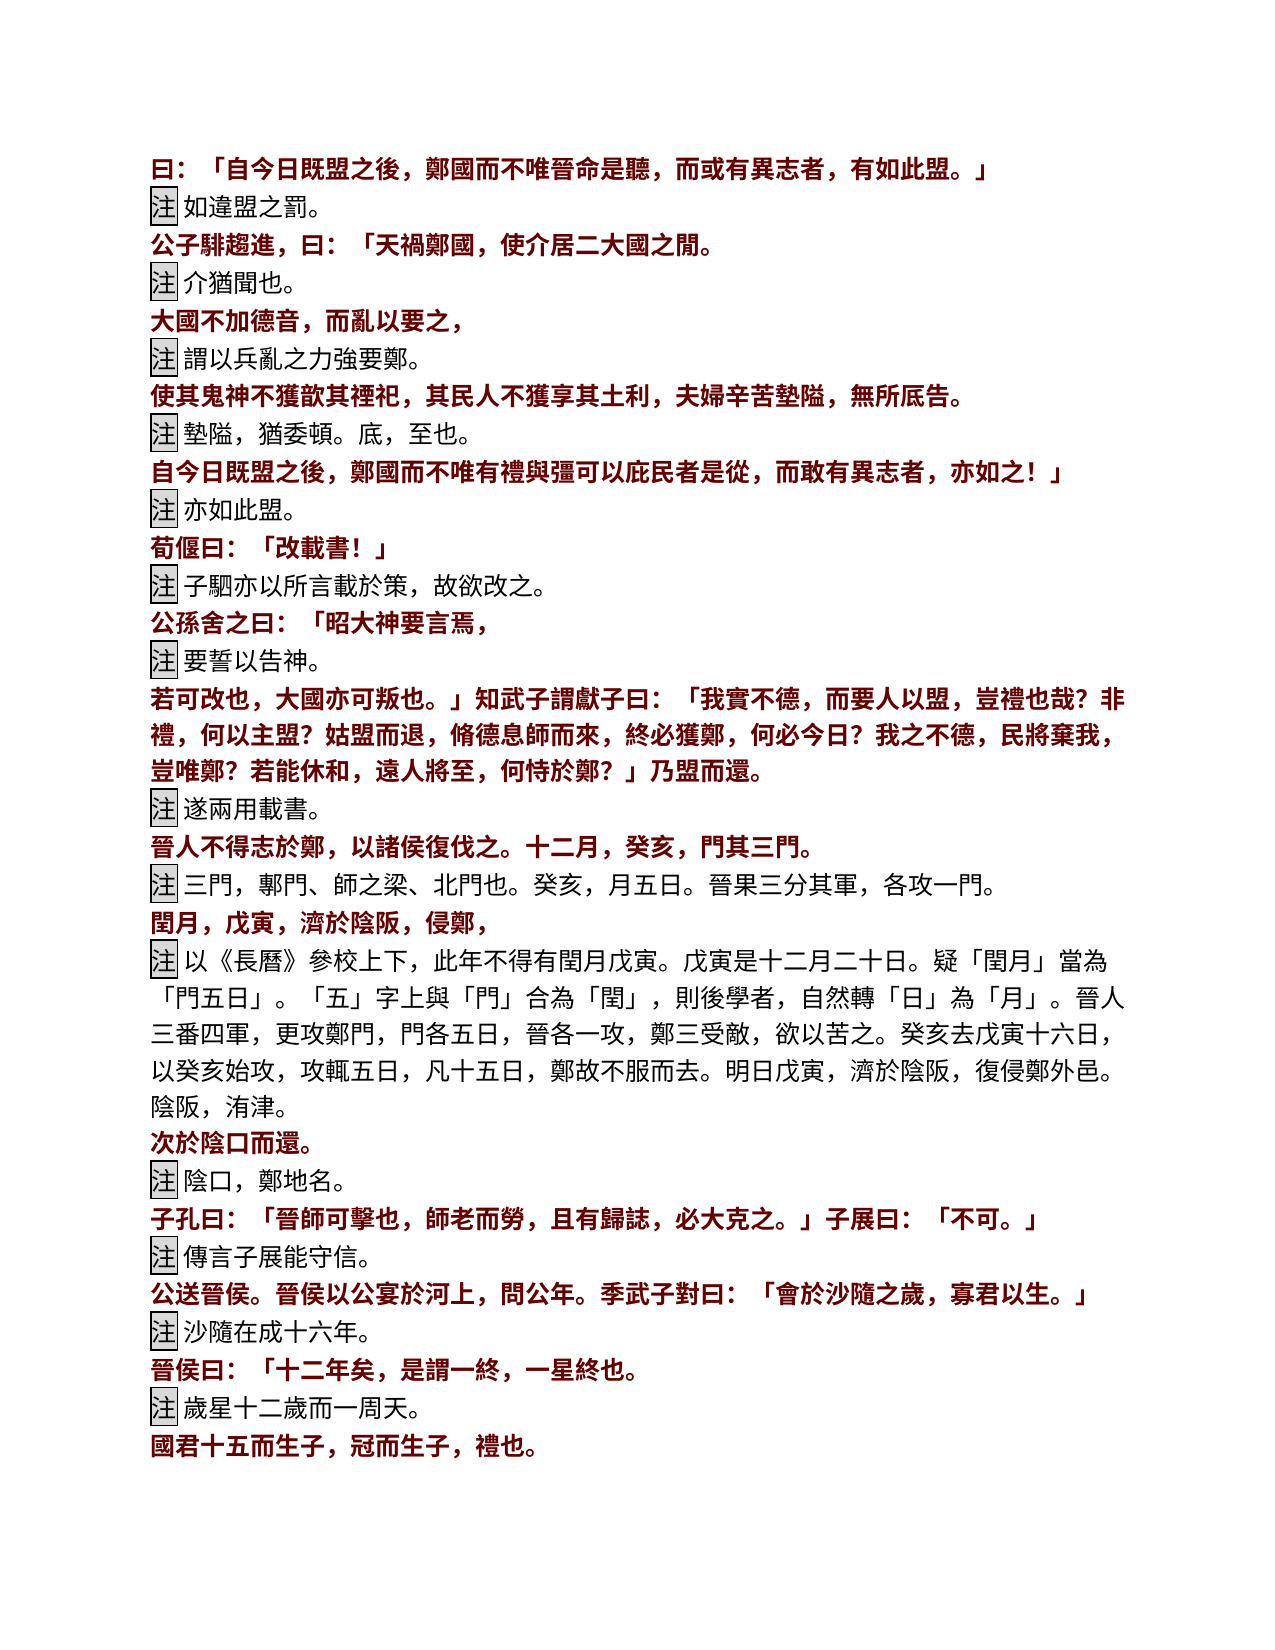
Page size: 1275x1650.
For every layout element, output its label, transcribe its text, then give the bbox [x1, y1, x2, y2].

text 注 子駟亦以所言載於策，故欲改之。 [178, 564, 1125, 604]
text 注 遂兩用載書。 [178, 788, 1125, 827]
text 使其鬼神不獲歆其禋祀，其民人不獲享其土利，夫婦辛苦墊隘，無所厎告。 [150, 377, 1125, 413]
text 荀偃曰：「改載書！」 [150, 528, 1125, 564]
text 注 介猶聞也。 [178, 262, 1125, 301]
text 注 傳言子展能守信。 [178, 1236, 1125, 1275]
text 注 亦如此盟。 [178, 489, 1125, 528]
text 閏月，戊寅，濟於陰阪，侵鄭， [150, 903, 1125, 939]
text 注 謂以兵亂之力強要鄭。 [178, 337, 1125, 377]
text 公孫舍之曰：「昭大神要言焉， [150, 604, 1125, 640]
text 晉人不得志於鄭，以諸侯復伐之。十二月，癸亥，門其三門。 [150, 827, 1125, 864]
text 注 三門，鄟門、師之梁、北門也。癸亥，月五日。晉果三分其軍，各攻一門。 [178, 864, 1125, 903]
text 公送晉侯。晉侯以公宴於河上，問公年。季武子對曰：「會於沙隨之歲，寡君以生。」 [150, 1275, 1125, 1311]
text 大國不加德音，而亂以要之， [150, 301, 1125, 337]
text 若可改也，大國亦可叛也。」知武子謂獻子曰：「我實不德，而要人以盟，豈禮也哉？非禮，何以主盟？姑盟而退，脩德息師而來，終必獲鄭，何必今日？我之不德，民將棄我，豈唯鄭？若能休和，遠人將至，何恃於鄭？」乃盟而還。 [150, 679, 1125, 788]
text 注 歲星十二歲而一周天。 [178, 1387, 1125, 1426]
text 注 以《長曆》參校上下，此年不得有閏月戊寅。戊寅是十二月二十日。疑「閏月」當為「門五日」。「五」字上與「門」合為「閏」，則後學者，自然轉「日」為「月」。晉人三番四軍，更攻鄭門，門各五日，晉各一攻，鄭三受敵，欲以苦之。癸亥去戊寅十六日，以癸亥始攻，攻輒五日，凡十五日，鄭故不服而去。明日戊寅，濟於陰阪，復侵鄭外邑。陰阪，洧津。 [150, 939, 1125, 1124]
text 注 墊隘，猶委頓。底，至也。 [178, 413, 1125, 452]
text 國君十五而生子，冠而生子，禮也。 [150, 1426, 1125, 1462]
text 自今日既盟之後，鄭國而不唯有禮與彊可以庇民者是從，而敢有異志者，亦如之！」 [150, 452, 1125, 489]
text 曰：「自今日既盟之後，鄭國而不唯晉命是聽，而或有異志者，有如此盟。」 [150, 150, 1125, 186]
text 注 要誓以告神。 [178, 640, 1125, 679]
text 注 陰口，鄭地名。 [178, 1160, 1125, 1199]
text 晉侯曰：「十二年矣，是謂一終，一星終也。 [150, 1351, 1125, 1387]
text 注 如違盟之罰。 [178, 186, 1125, 226]
text 注 沙隨在成十六年。 [178, 1311, 1125, 1351]
text 次於陰口而還。 [150, 1124, 1125, 1160]
text 公子騑趨進，曰：「天禍鄭國，使介居二大國之閒。 [150, 226, 1125, 262]
text 子孔曰：「晉師可擊也，師老而勞，且有歸誌，必大克之。」子展曰：「不可。」 [150, 1199, 1125, 1236]
